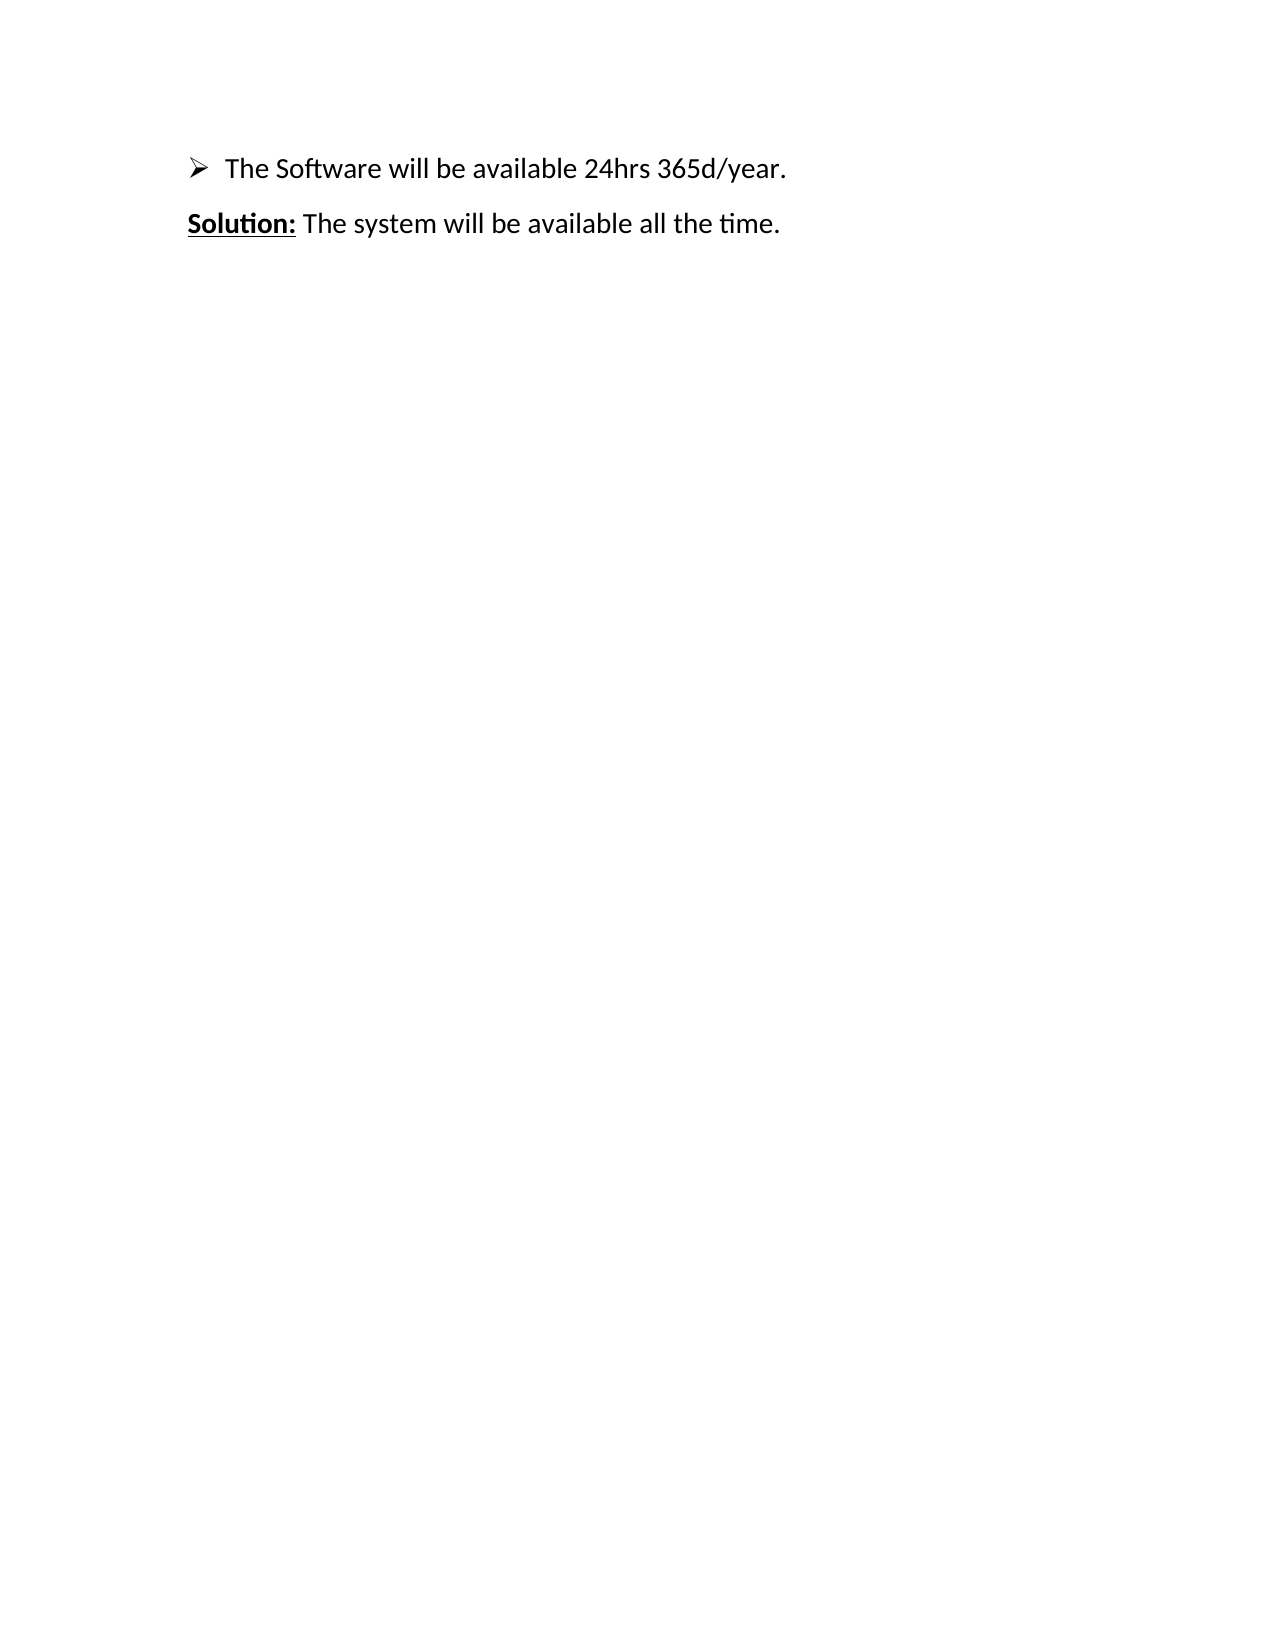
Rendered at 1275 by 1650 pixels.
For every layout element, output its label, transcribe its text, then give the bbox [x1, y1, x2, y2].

list The Software will be available 24hrs 365d/year. [187, 150, 1125, 186]
text Solution: The system will be available all the time. [187, 205, 1125, 241]
